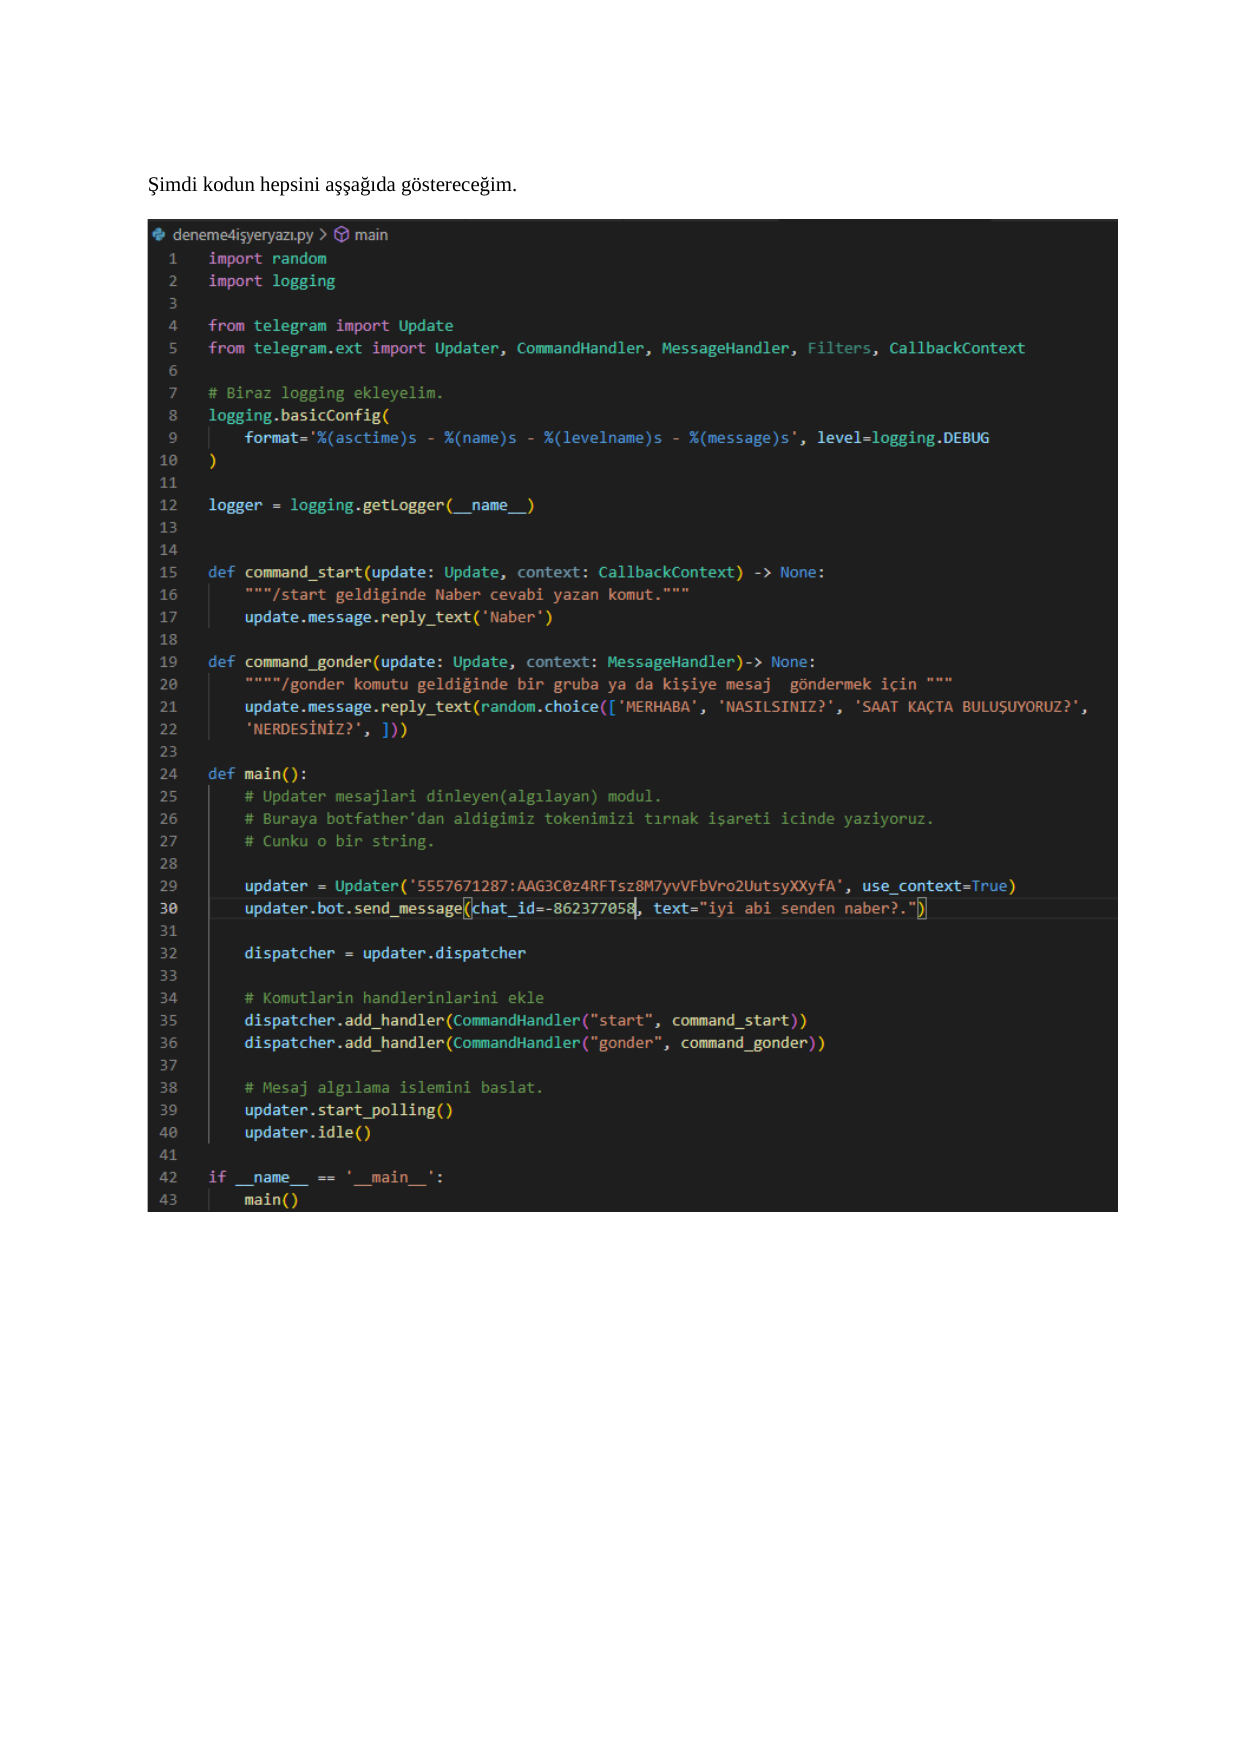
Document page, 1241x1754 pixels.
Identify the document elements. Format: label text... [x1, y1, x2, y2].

picture [147, 219, 1118, 1212]
text Şimdi kodun hepsini aşşağıda göstereceğim. [148, 172, 1093, 196]
